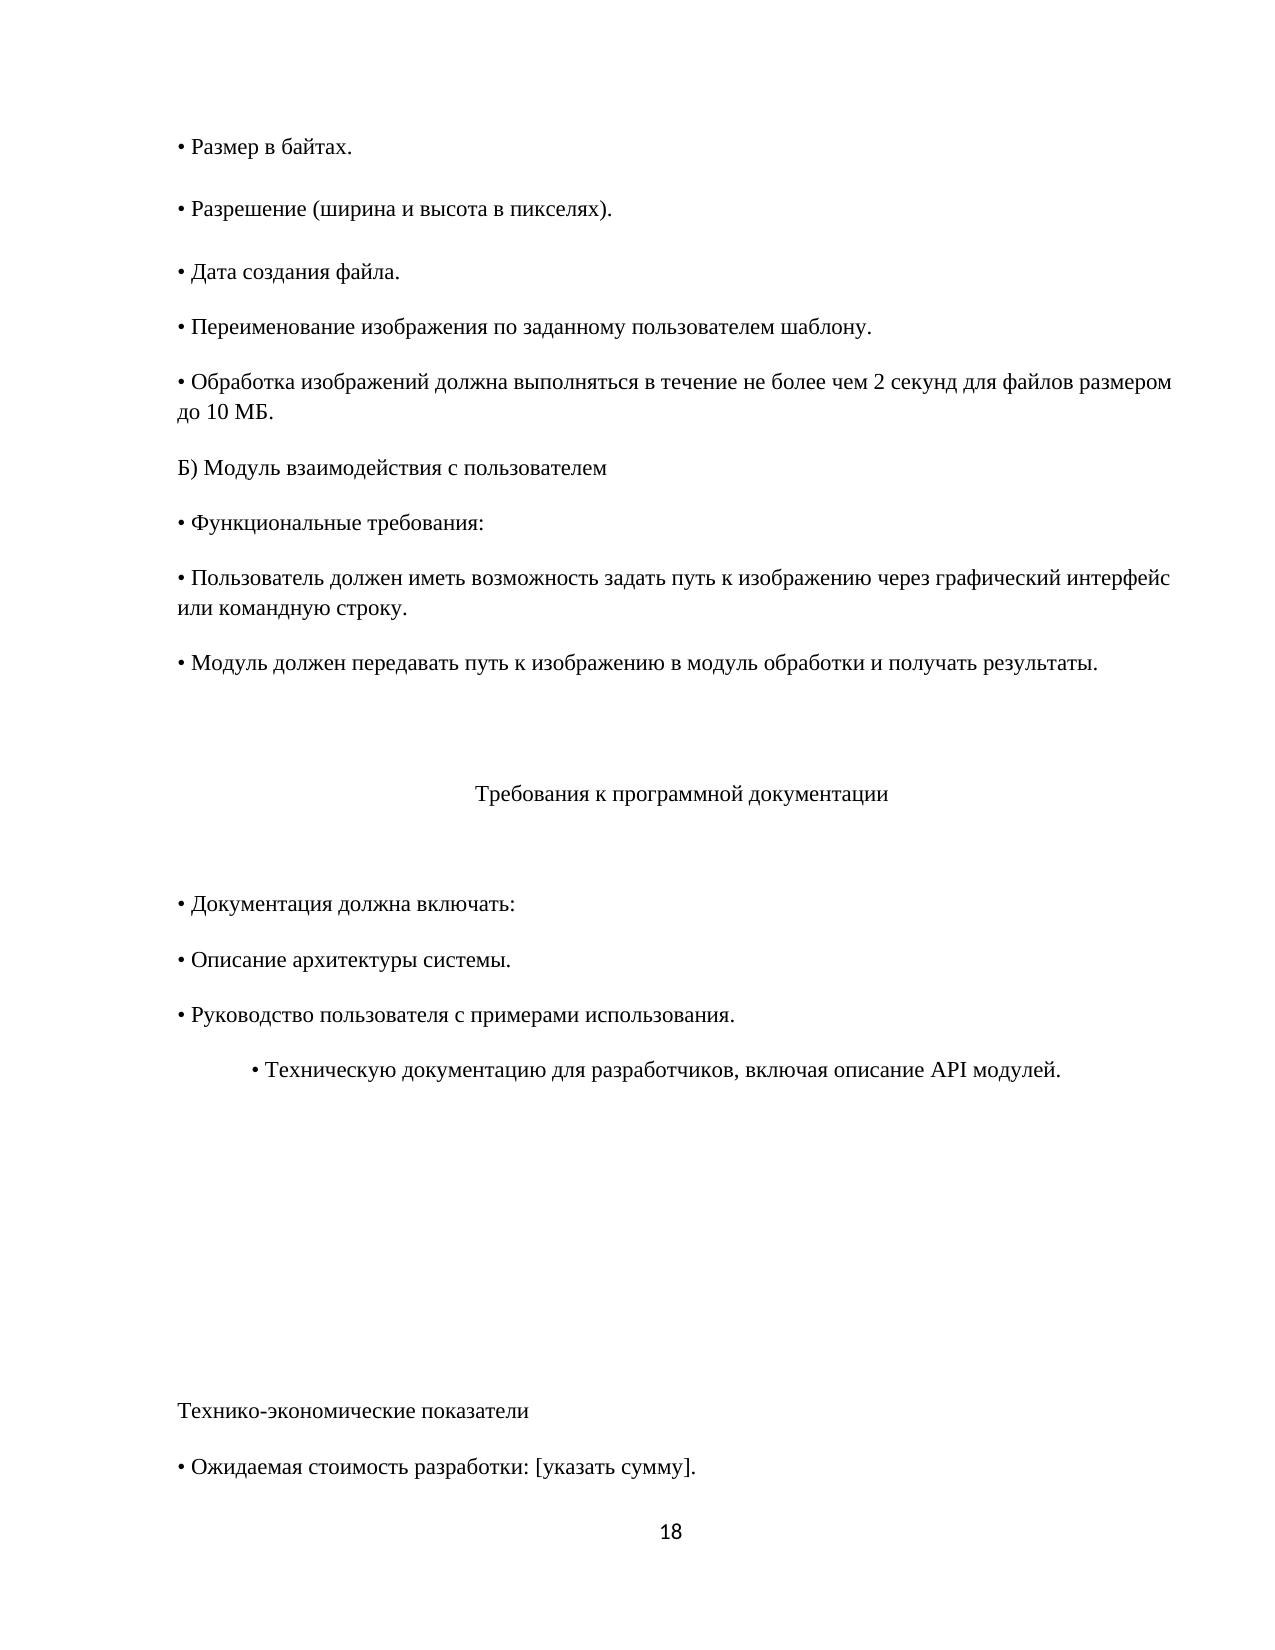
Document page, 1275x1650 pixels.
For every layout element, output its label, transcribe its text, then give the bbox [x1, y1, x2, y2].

text Технико-экономические показатели [177, 1397, 1186, 1424]
text Б) Модуль взаимодействия с пользователем [177, 454, 1186, 480]
text • Модуль должен передавать путь к изображению в модуль обработки и получать результаты. [177, 649, 1186, 676]
text • Пользователь должен иметь возможность задать путь к изображению через графический интерфейс или командную строку. [177, 564, 1186, 621]
text • Ожидаемая стоимость разработки: [указать сумму]. [177, 1453, 1186, 1479]
text • Описание архитектуры системы. [177, 946, 1186, 972]
text • Обработка изображений должна выполняться в течение не более чем 2 секунд для файлов размером до 10 МБ. [177, 368, 1186, 425]
text • Руководство пользователя с примерами использования. [177, 1001, 1186, 1027]
text • Размер в байтах. • Разрешение (ширина и высота в пикселях). • Дата создания файла. [177, 133, 1186, 284]
text • Переименование изображения по заданному пользователем шаблону. [177, 313, 1186, 339]
text • Функциональные требования: [177, 509, 1186, 535]
text • Техническую документацию для разработчиков, включая описание API модулей. [177, 1056, 1186, 1082]
text Требования к программной документации [177, 780, 1186, 806]
text • Документация должна включать: [177, 890, 1186, 917]
